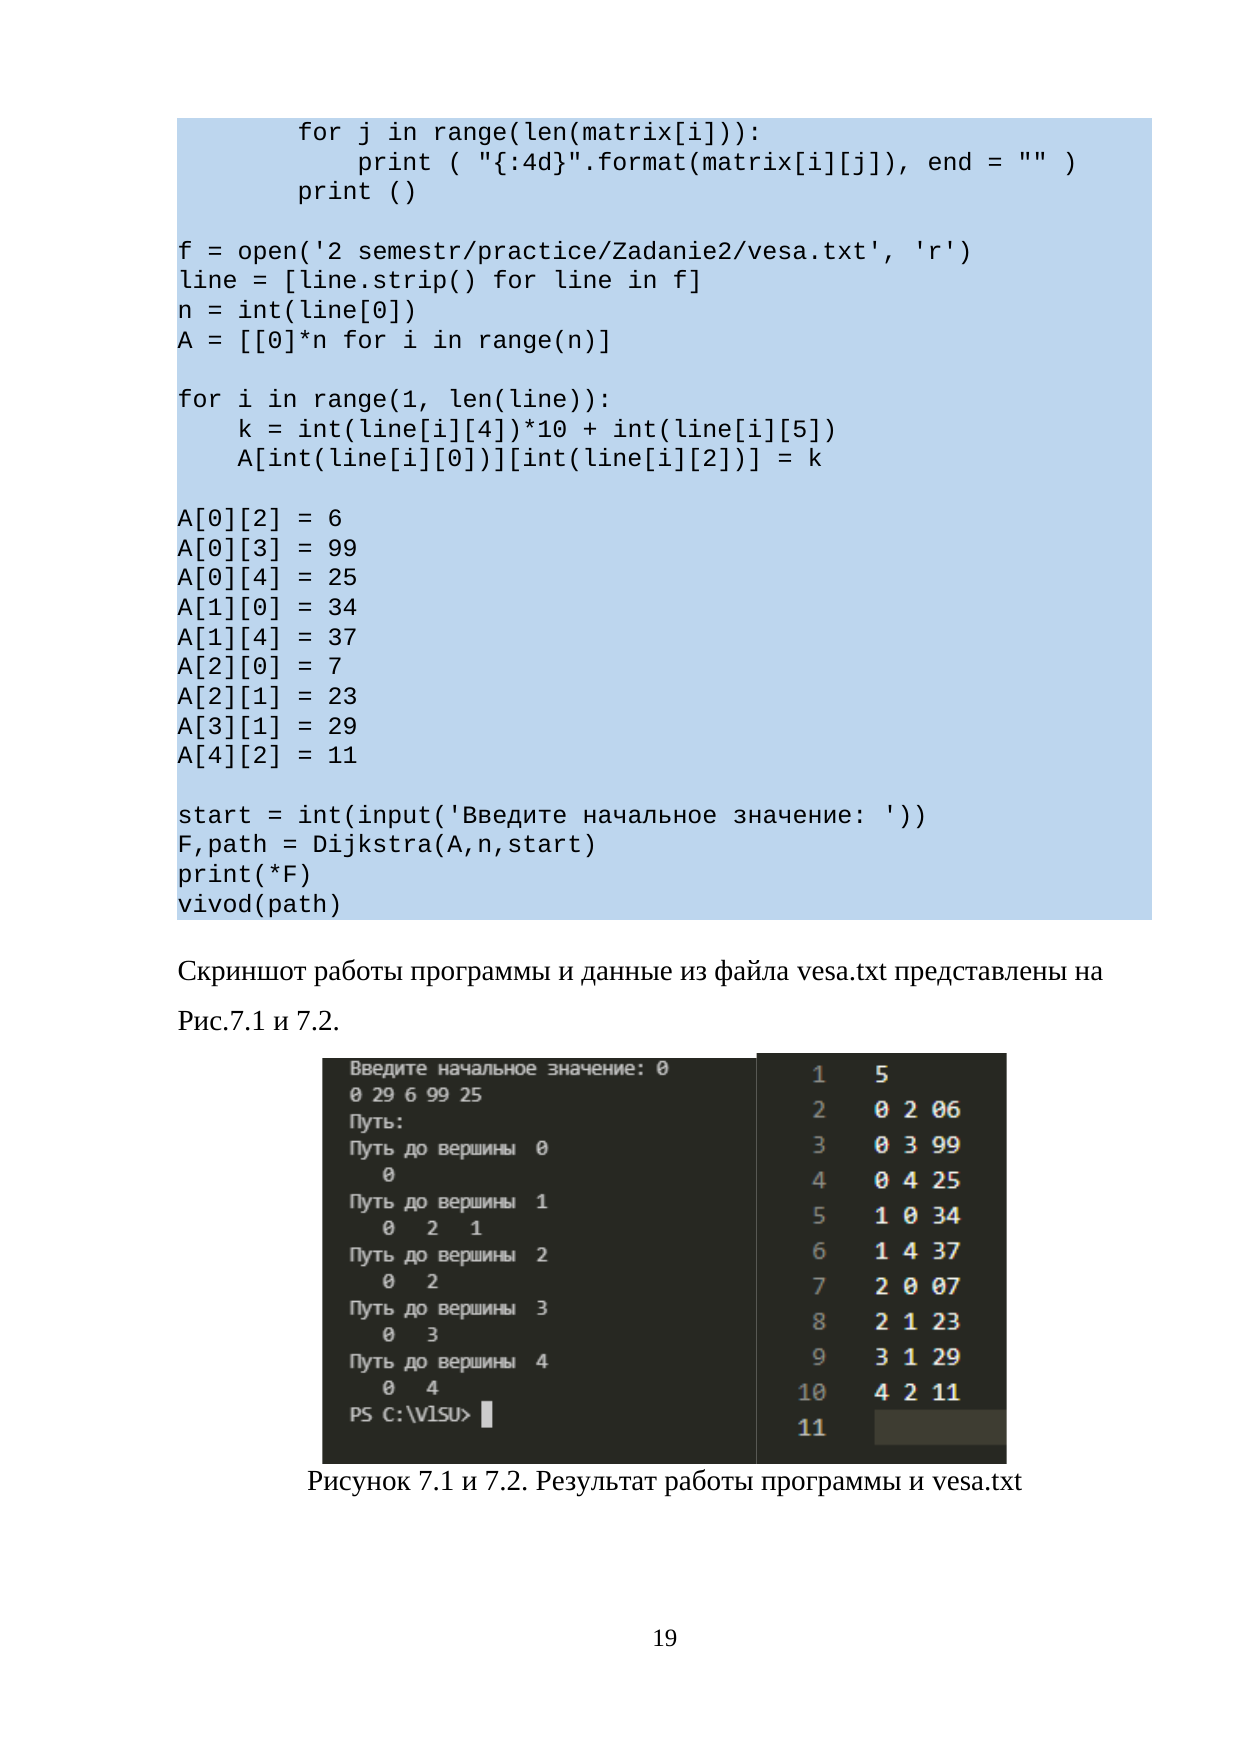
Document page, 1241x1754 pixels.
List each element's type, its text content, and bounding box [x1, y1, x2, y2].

text n = int(line[0]) [177, 296, 1152, 326]
text Скриншот работы программы и данные из файла vesa.txt представлены на Рис.7.1 и 7.2. [177, 953, 1152, 1037]
text A[0][4] = 25 [177, 563, 1152, 593]
text Рисунок 7.1 и 7.2. Результат работы программы и vesa.txt [177, 1463, 1152, 1497]
text A[1][0] = 34 [177, 593, 1152, 623]
text A[0][3] = 99 [177, 534, 1152, 563]
text A = [[0]*n for i in range(n)] [177, 326, 1152, 356]
text F,path = Dijkstra(A,n,start) [177, 831, 1152, 860]
text for j in range(len(matrix[i])): [177, 118, 1152, 148]
text A[2][0] = 7 [177, 652, 1152, 682]
text print () [177, 177, 1152, 207]
text A[int(line[i][0])][int(line[i][2])] = k [177, 445, 1152, 474]
text for i in range(1, len(line)): [177, 385, 1152, 415]
picture [322, 1053, 1007, 1464]
text line = [line.strip() for line in f] [177, 267, 1152, 296]
text A[3][1] = 29 [177, 712, 1152, 742]
text A[2][1] = 23 [177, 682, 1152, 712]
text start = int(input('Введите начальное значение: ')) [177, 801, 1152, 831]
text print(*F) [177, 860, 1152, 890]
text vivod(path) [177, 890, 1152, 920]
text print ( "{:4d}".format(matrix[i][j]), end = "" ) [177, 148, 1152, 177]
text A[1][4] = 37 [177, 623, 1152, 652]
text k = int(line[i][4])*10 + int(line[i][5]) [177, 415, 1152, 445]
text A[4][2] = 11 [177, 742, 1152, 771]
text f = open('2 semestr/practice/Zadanie2/vesa.txt', 'r') [177, 237, 1152, 267]
text A[0][2] = 6 [177, 504, 1152, 534]
